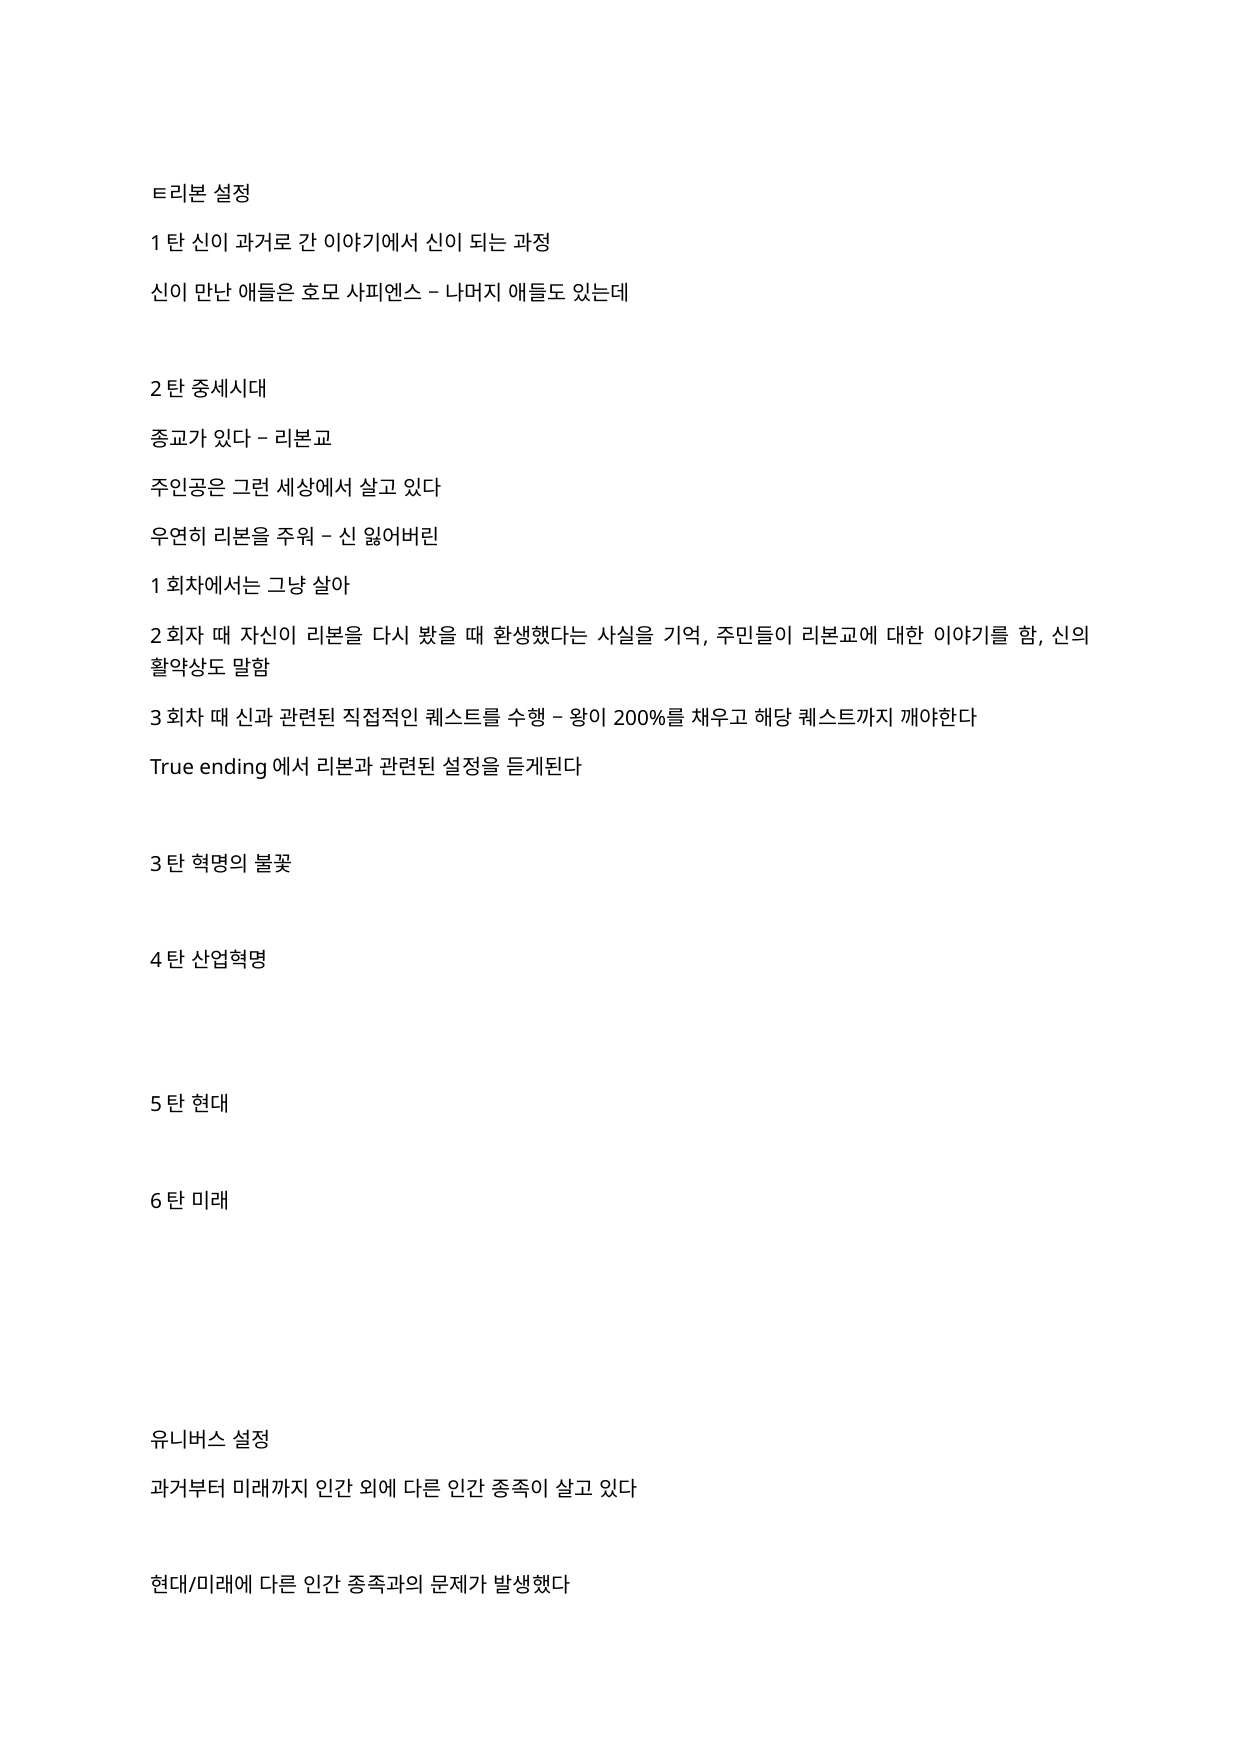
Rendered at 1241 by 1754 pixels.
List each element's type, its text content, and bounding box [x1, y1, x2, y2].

text 6탄 미래 [150, 1184, 1090, 1214]
text ㅌ리본 설정 [150, 177, 1090, 207]
text 유니버스 설정 [150, 1423, 1090, 1453]
text 5탄 현대 [150, 1088, 1090, 1118]
text 3탄 혁명의 불꽃 [150, 847, 1090, 877]
text 현대/미래에 다른 인간 종족과의 문제가 발생했다 [150, 1569, 1090, 1599]
text 종교가 있다 – 리본교 [150, 422, 1090, 452]
text True ending에서 리본과 관련된 설정을 듣게된다 [150, 750, 1090, 781]
text 신이 만난 애들은 호모 사피엔스 – 나머지 애들도 있는데 [150, 276, 1090, 306]
text 주인공은 그런 세상에서 살고 있다 [150, 471, 1090, 501]
text 4탄 산업혁명 [150, 944, 1090, 974]
text 1회차에서는 그냥 살아 [150, 569, 1090, 600]
text 1탄 신이 과거로 간 이야기에서 신이 되는 과정 [150, 226, 1090, 257]
text 우연히 리본을 주워 – 신 잃어버린 [150, 520, 1090, 551]
text 2회자 때 자신이 리본을 다시 봤을 때 환생했다는 사실을 기억, 주민들이 리본교에 대한 이야기를 함, 신의 활약상도 말함 [150, 619, 1090, 682]
text 2탄 중세시대 [150, 372, 1090, 403]
text 3회차 때 신과 관련된 직접적인 퀘스트를 수행 – 왕이 200%를 채우고 해당 퀘스트까지 깨야한다 [150, 701, 1090, 731]
text 과거부터 미래까지 인간 외에 다른 인간 종족이 살고 있다 [150, 1472, 1090, 1502]
